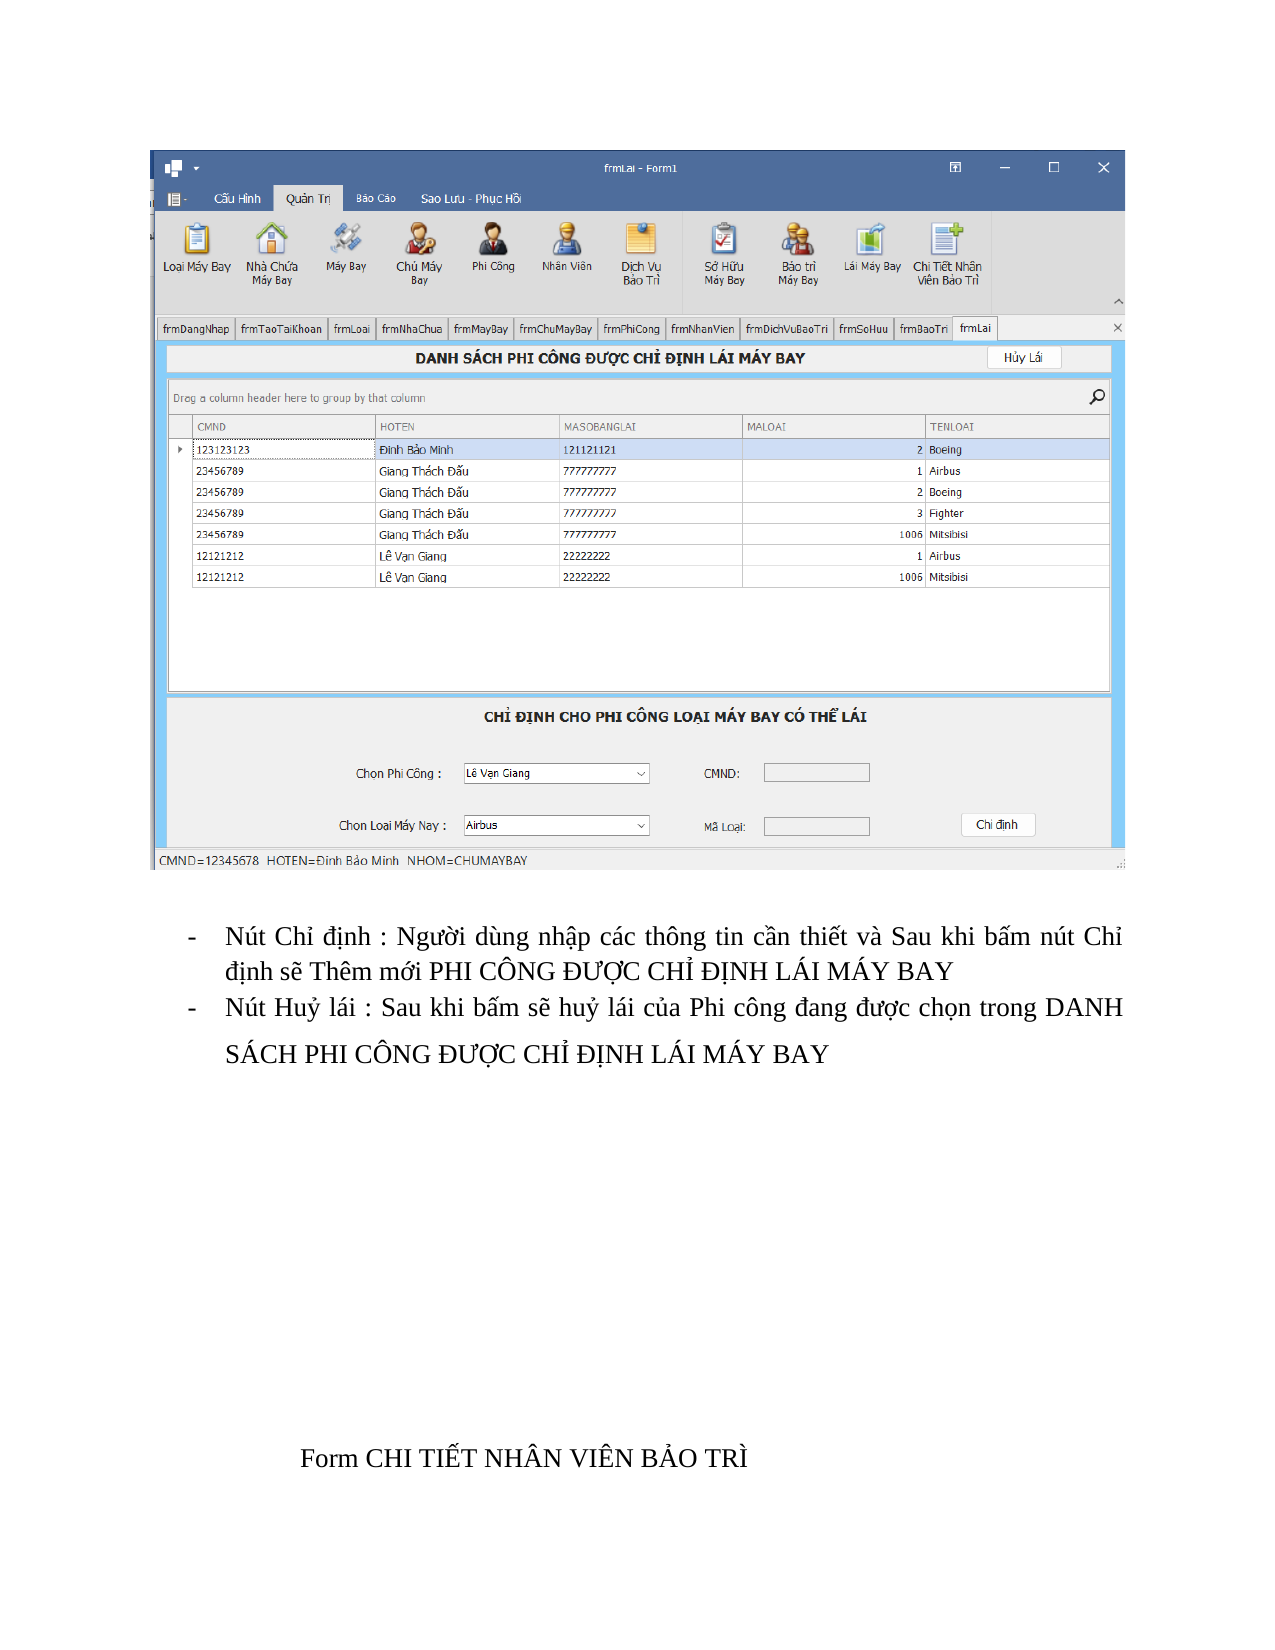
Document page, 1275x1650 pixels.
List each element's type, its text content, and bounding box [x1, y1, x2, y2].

list Nút Chỉ định : Người dùng nhập các thông tin cần thiết và Sau khi bấm nút Chỉ định sẽ Thêm mới PHI CÔNG ĐƯỢC CHỈ ĐỊNH LÁI MÁY BAY [187, 919, 1125, 986]
list Form CHI TIẾT NHÂN VIÊN BẢO TRÌ [225, 1442, 1125, 1473]
picture [150, 150, 1125, 870]
list Nút Huỷ lái : Sau khi bấm sẽ huỷ lái của Phi công đang được chọn trong DANH SÁCH PHI CÔNG ĐƯỢC CHỈ ĐỊNH LÁI MÁY BAY [187, 991, 1125, 1069]
